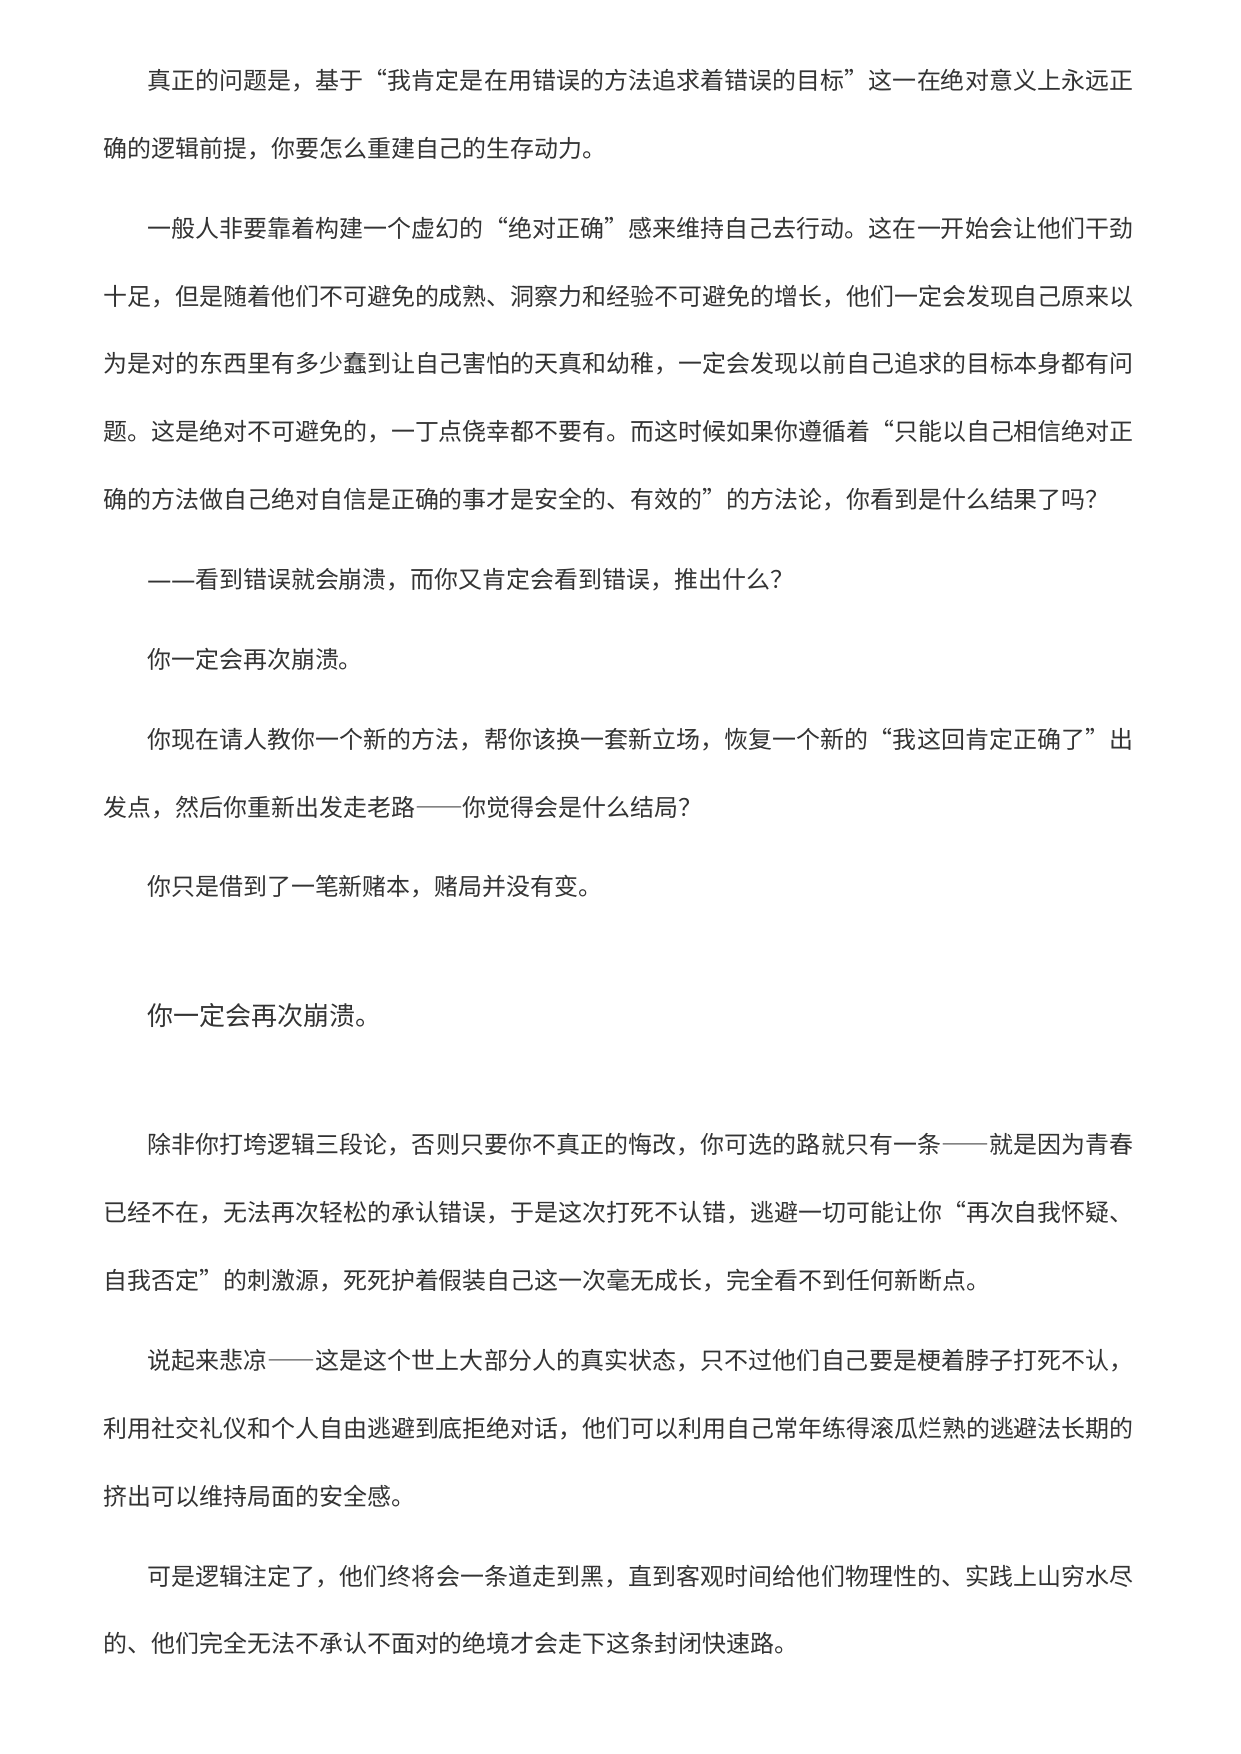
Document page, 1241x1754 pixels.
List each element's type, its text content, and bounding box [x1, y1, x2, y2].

text 你现在请人教你一个新的方法，帮你该换一套新立场，恢复一个新的“我这回肯定正确了”出发点，然后你重新出发走老路——你觉得会是什么结局？ [103, 704, 1137, 839]
text 说起来悲凉——这是这个世上大部分人的真实状态，只不过他们自己要是梗着脖子打死不认，利用社交礼仪和个人自由逃避到底拒绝对话，他们可以利用自己常年练得滚瓜烂熟的逃避法长期的挤出可以维持局面的安全感。 [103, 1325, 1137, 1529]
text 一般人非要靠着构建一个虚幻的“绝对正确”感来维持自己去行动。这在一开始会让他们干劲十足，但是随着他们不可避免的成熟、洞察力和经验不可避免的增长，他们一定会发现自己原来以为是对的东西里有多少蠢到让自己害怕的天真和幼稚，一定会发现以前自己追求的目标本身都有问题。这是绝对不可避免的，一丁点侥幸都不要有。而这时候如果你遵循着“只能以自己相信绝对正确的方法做自己绝对自信是正确的事才是安全的、有效的”的方法论，你看到是什么结果了吗？ [103, 193, 1137, 532]
text 你一定会再次崩溃。 [103, 624, 1137, 692]
text 真正的问题是，基于“我肯定是在用错误的方法追求着错误的目标”这一在绝对意义上永远正确的逻辑前提，你要怎么重建自己的生存动力。 [103, 45, 1137, 181]
text 你只是借到了一笔新赌本，赌局并没有变。 [103, 851, 1137, 919]
text 你一定会再次崩溃。 [103, 980, 1137, 1048]
text 可是逻辑注定了，他们终将会一条道走到黑，直到客观时间给他们物理性的、实践上山穷水尽的、他们完全无法不承认不面对的绝境才会走下这条封闭快速路。 [103, 1541, 1137, 1676]
text 除非你打垮逻辑三段论，否则只要你不真正的悔改，你可选的路就只有一条——就是因为青春已经不在，无法再次轻松的承认错误，于是这次打死不认错，逃避一切可能让你“再次自我怀疑、自我否定”的刺激源，死死护着假装自己这一次毫无成长，完全看不到任何新断点。 [103, 1109, 1137, 1313]
text ——看到错误就会崩溃，而你又肯定会看到错误，推出什么？ [103, 544, 1137, 612]
